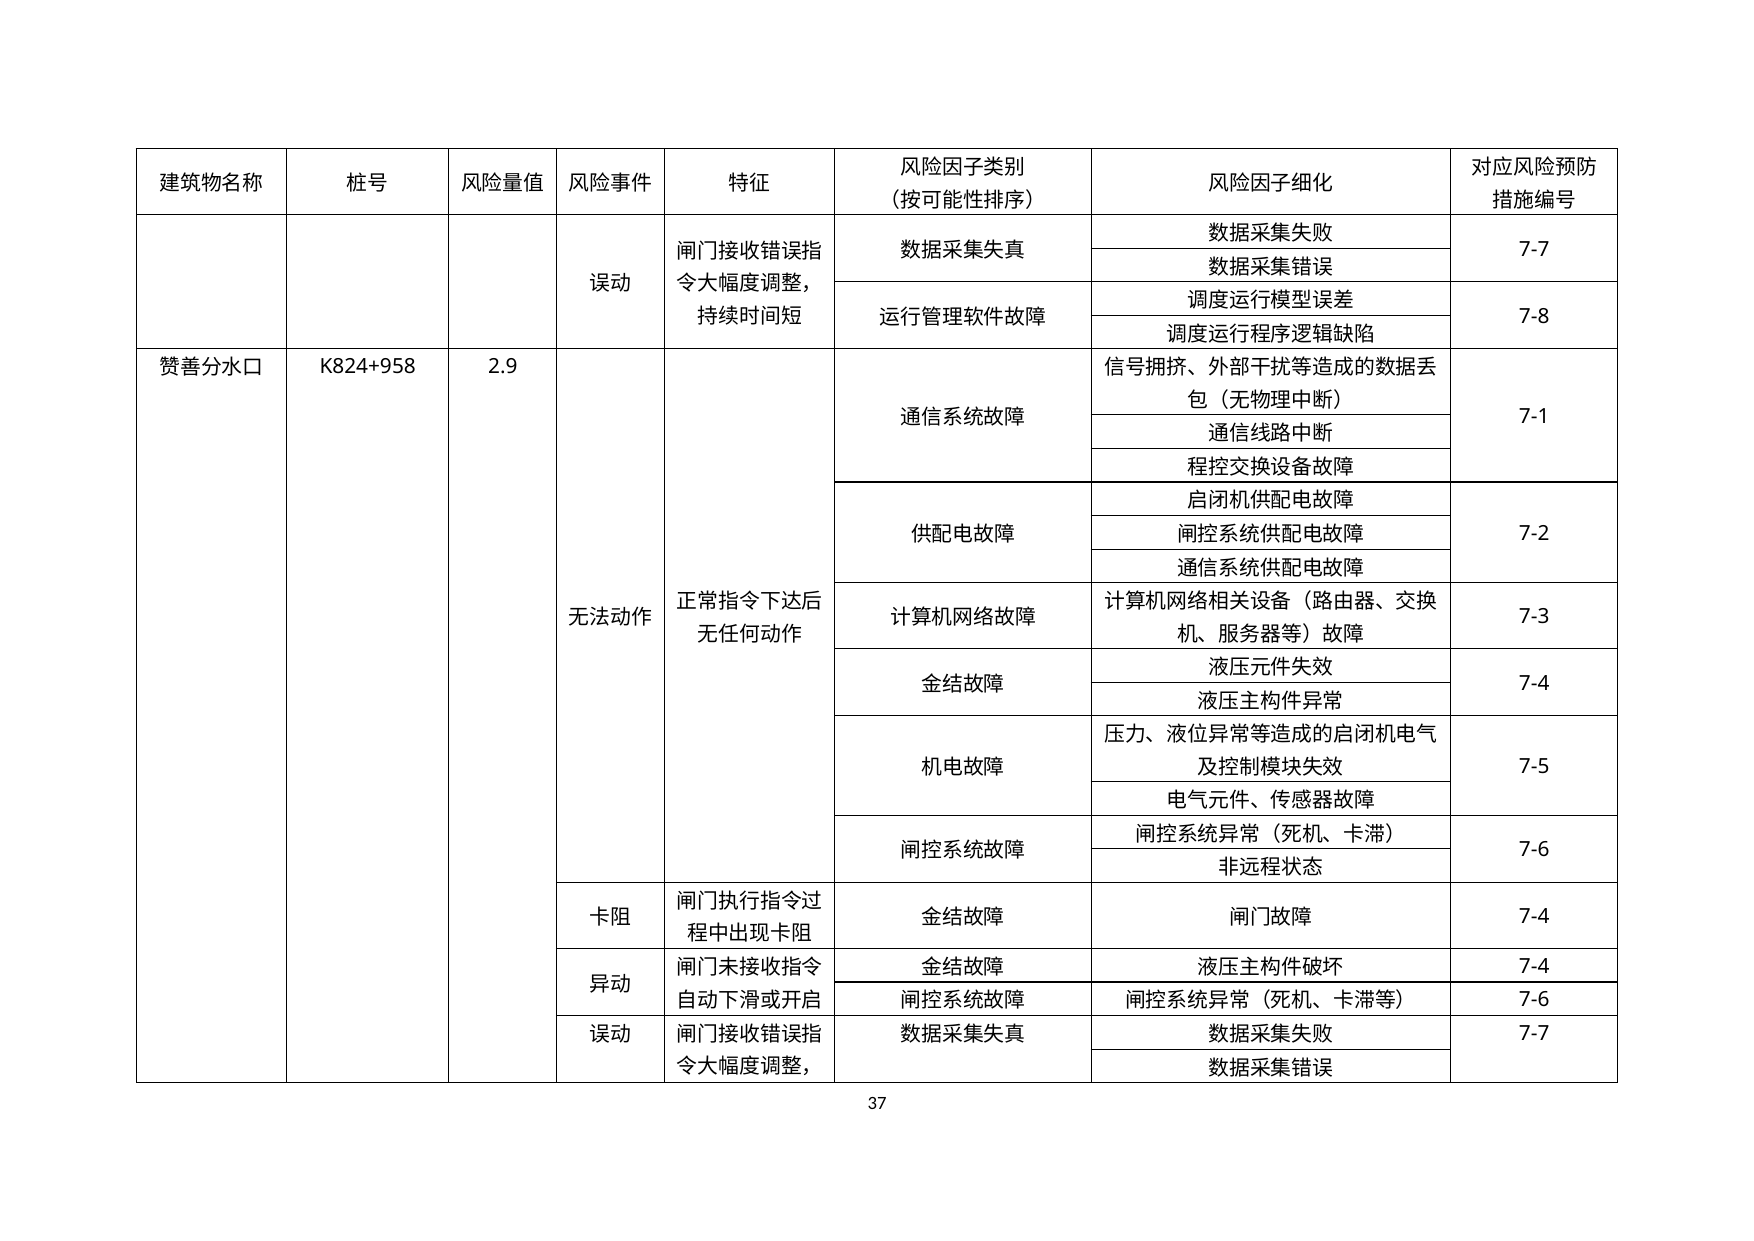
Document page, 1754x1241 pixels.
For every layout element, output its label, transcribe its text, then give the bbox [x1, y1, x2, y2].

table_cell 正常指令下达后无任何动作 [665, 349, 834, 882]
table_cell 数据采集失败 [1092, 215, 1450, 248]
table_cell 7-4 [1451, 949, 1617, 981]
table_cell 非远程状态 [1092, 849, 1450, 882]
table_header 风险因子细化 [1092, 149, 1450, 214]
table_cell 闸控系统故障 [835, 816, 1091, 882]
table_cell 误动 [557, 1016, 664, 1082]
table_cell 闸控系统供配电故障 [1092, 516, 1450, 548]
table_cell 调度运行模型误差 [1092, 282, 1450, 315]
table_cell 闸控系统异常（死机、卡滞） [1092, 816, 1450, 848]
table_cell 液压元件失效 [1092, 649, 1450, 682]
table_cell 液压主构件破坏 [1092, 949, 1450, 981]
table_header 特征 [665, 149, 834, 214]
table_cell 通信系统供配电故障 [1092, 550, 1450, 582]
table_cell 闸门接收错误指令大幅度调整，持续时间短 [665, 215, 834, 348]
table_cell 2.9 [449, 349, 556, 1082]
table_header 对应风险预防措施编号 [1451, 149, 1617, 214]
table_cell 卡阻 [557, 883, 664, 948]
table_cell 机电故障 [835, 716, 1091, 815]
table_cell 7-4 [1451, 883, 1617, 948]
table_cell 数据采集失败 [1092, 1016, 1450, 1048]
table_cell 通信线路中断 [1092, 415, 1450, 448]
table_cell 金结故障 [835, 883, 1091, 948]
table_cell 程控交换设备故障 [1092, 449, 1450, 481]
table_header 风险事件 [557, 149, 664, 214]
table_cell 7-6 [1451, 816, 1617, 882]
table_header 桩号 [287, 149, 448, 214]
table_cell 闸门执行指令过程中出现卡阻 [665, 883, 834, 948]
table_cell 启闭机供配电故障 [1092, 483, 1450, 515]
table_cell K824+958 [287, 349, 448, 1082]
table_cell 7-6 [1451, 983, 1617, 1015]
table_cell 计算机网络相关设备（路由器、交换机、服务器等）故障 [1092, 583, 1450, 648]
table_cell 数据采集失真 [835, 1016, 1091, 1082]
table_cell 闸控系统异常（死机、卡滞等） [1092, 983, 1450, 1015]
table_header 建筑物名称 [137, 149, 286, 214]
table_cell 供配电故障 [835, 483, 1091, 582]
table_cell 7-1 [1451, 349, 1617, 481]
table_cell 7-4 [1451, 649, 1617, 715]
table_header 风险量值 [449, 149, 556, 214]
table_cell 数据采集错误 [1092, 1050, 1450, 1082]
table_cell 电气元件、传感器故障 [1092, 782, 1450, 815]
table_cell 计算机网络故障 [835, 583, 1091, 648]
table_cell 7-5 [1451, 716, 1617, 815]
table_cell 运行管理软件故障 [835, 282, 1091, 348]
table_cell 误动 [557, 215, 664, 348]
table_cell 金结故障 [835, 949, 1091, 981]
table_cell 调度运行程序逻辑缺陷 [1092, 316, 1450, 348]
table_header 风险因子类别 （按可能性排序） [835, 149, 1091, 214]
table_cell 数据采集错误 [1092, 249, 1450, 281]
table_cell 7-8 [1451, 282, 1617, 348]
table_cell 7-7 [1451, 1016, 1617, 1082]
table_cell 金结故障 [835, 649, 1091, 715]
table_cell 7-3 [1451, 583, 1617, 648]
table_cell 信号拥挤、外部干扰等造成的数据丢包（无物理中断） [1092, 349, 1450, 414]
table_cell 数据采集失真 [835, 215, 1091, 281]
table_cell 液压主构件异常 [1092, 683, 1450, 715]
table_cell 压力、液位异常等造成的启闭机电气及控制模块失效 [1092, 716, 1450, 781]
table_cell 7-2 [1451, 483, 1617, 582]
table_cell 异动 [557, 949, 664, 1015]
table_cell 闸门接收错误指令大幅度调整，持续时间短 [665, 1016, 834, 1082]
table_cell 赞善分水口 [137, 349, 286, 1082]
table_cell 闸门未接收指令自动下滑或开启 [665, 949, 834, 1015]
table_cell 闸控系统故障 [835, 983, 1091, 1015]
table_cell 7-7 [1451, 215, 1617, 281]
table_cell 无法动作 [557, 349, 664, 882]
table_cell 闸门故障 [1092, 883, 1450, 948]
table_cell 通信系统故障 [835, 349, 1091, 481]
